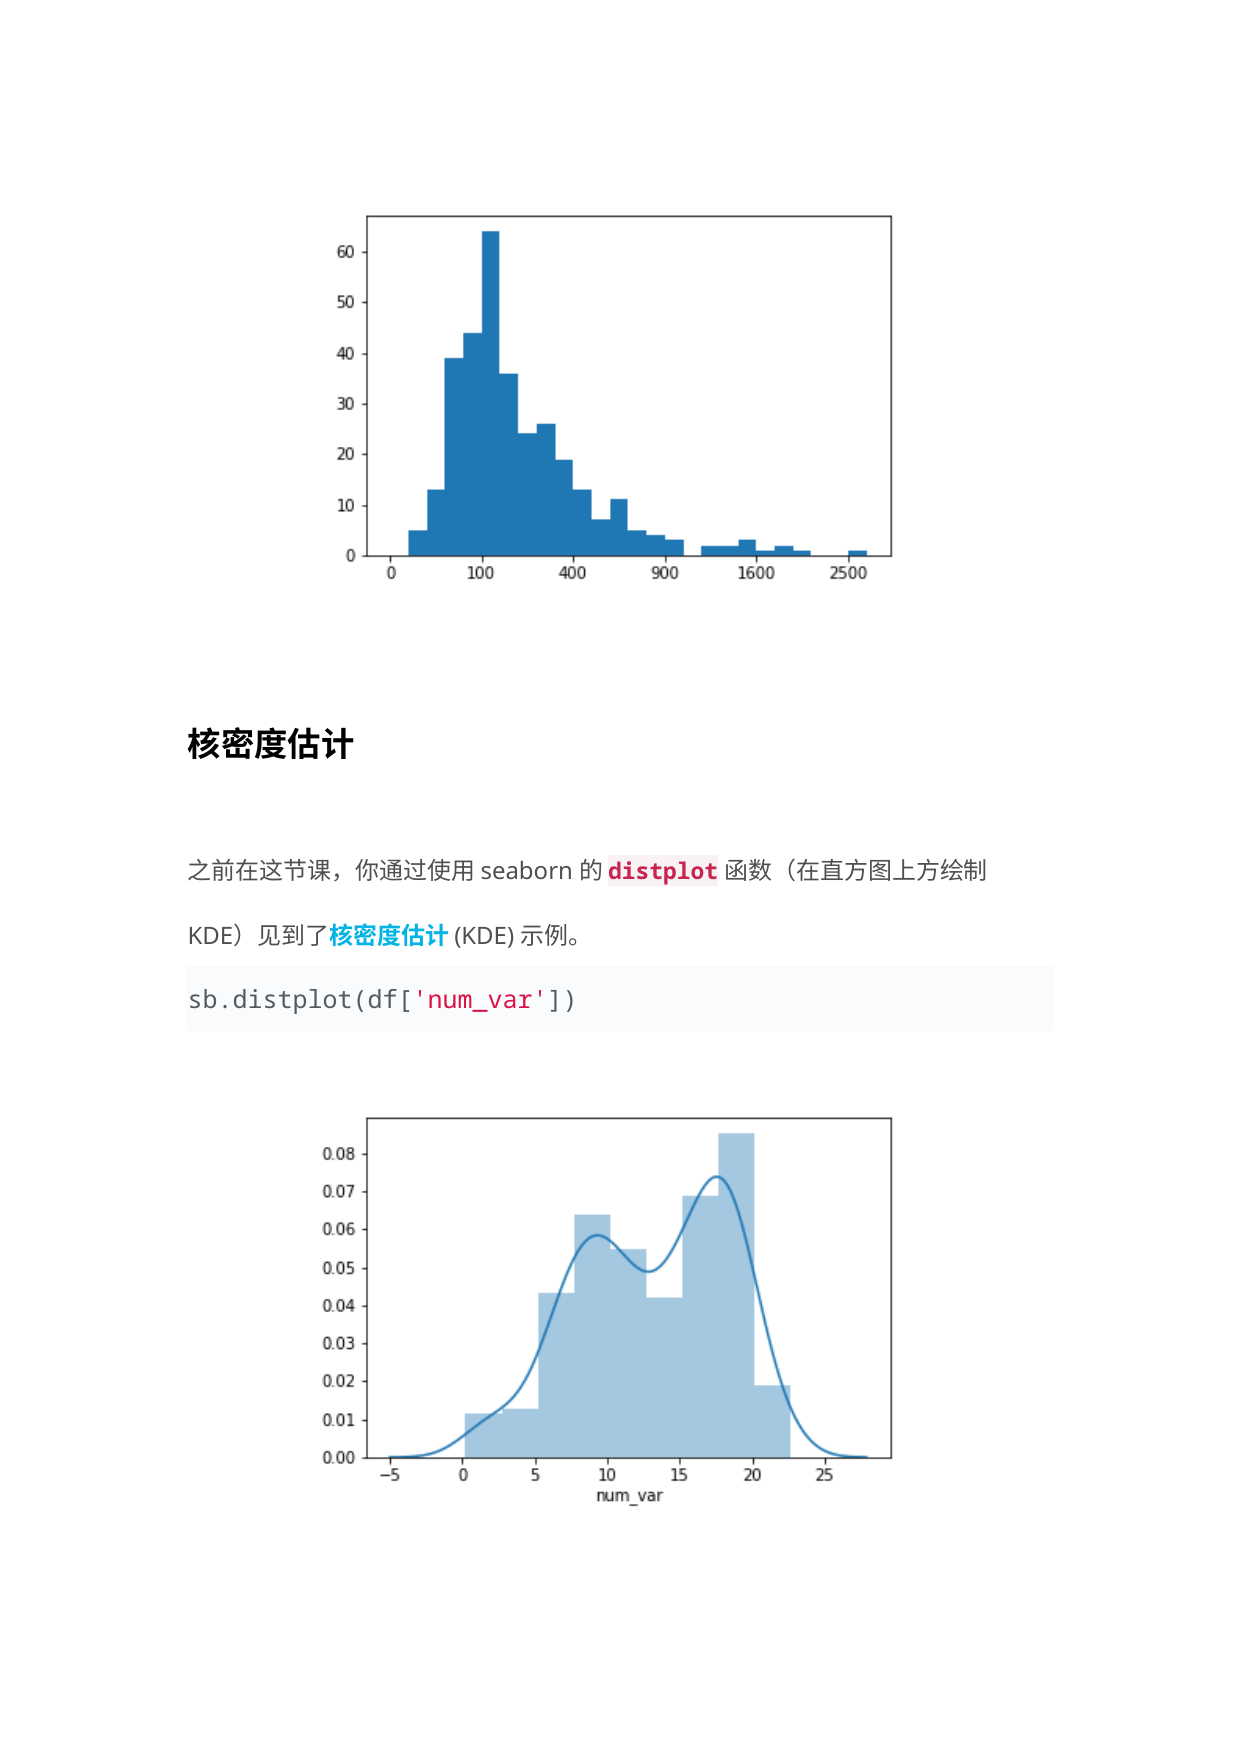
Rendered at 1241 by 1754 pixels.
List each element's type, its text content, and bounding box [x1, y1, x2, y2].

picture [282, 1063, 958, 1514]
text sb.distplot(df['num_var']) [187, 966, 1053, 1031]
text 之前在这节课，你通过使用 seaborn 的distplot 函数（在直方图上方绘制 KDE）见到了核密度估计 (KDE) 示例。 [187, 836, 1053, 966]
subtitle 核密度估计 [187, 709, 1053, 774]
picture [282, 162, 958, 612]
